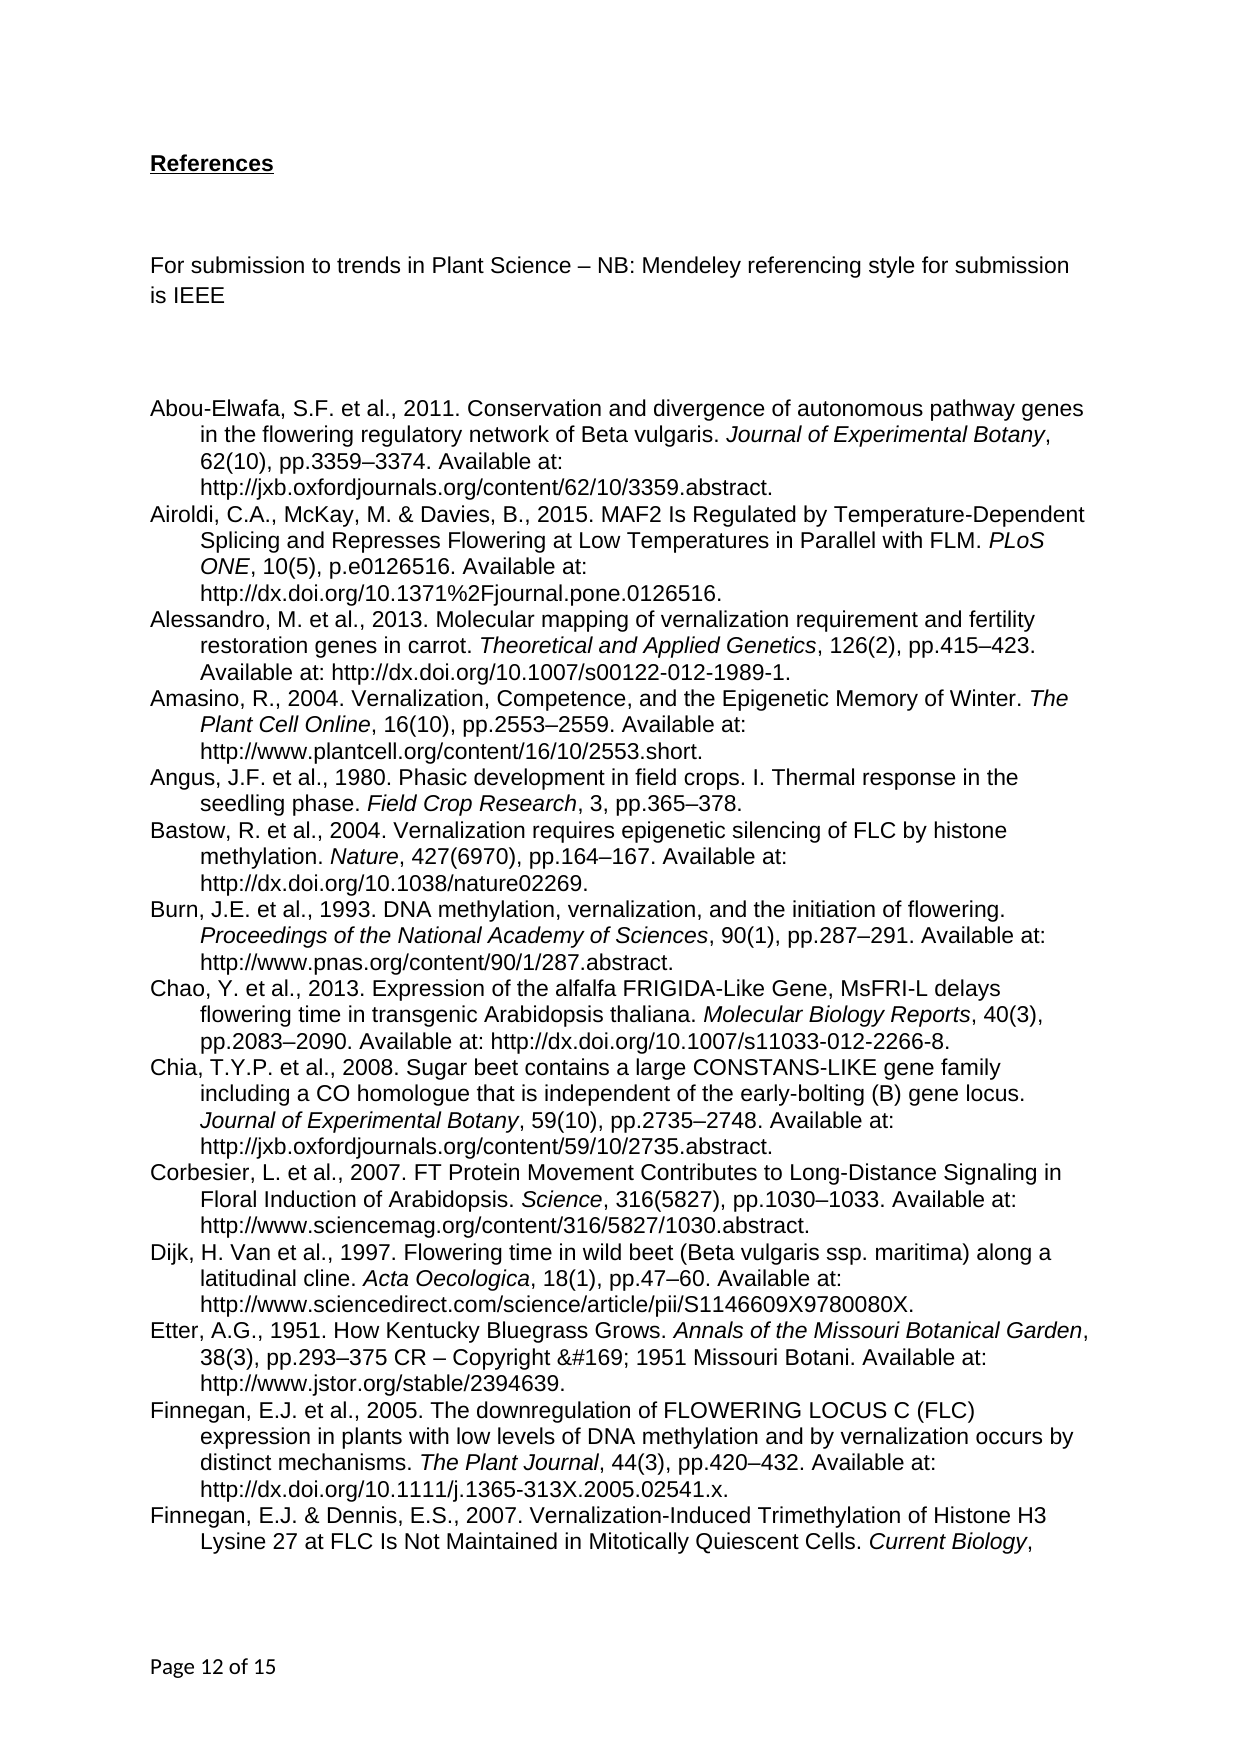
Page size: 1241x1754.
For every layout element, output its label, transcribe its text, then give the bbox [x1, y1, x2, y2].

text For submission to trends in Plant Science – NB: Mendeley referencing style for submission is IEEE [150, 252, 1090, 309]
text Finnegan, E.J. et al., 2005. The downregulation of FLOWERING LOCUS C (FLC) expression in plants with low levels of DNA methylation and by vernalization occurs by distinct mechanisms. The Plant Journal, 44(3), pp.420–432. Available at: http://dx.doi.org/10.1111/j.1365-313X.2005.02541.x. [150, 1397, 1090, 1502]
text Abou-Elwafa, S.F. et al., 2011. Conservation and divergence of autonomous pathway genes in the flowering regulatory network of Beta vulgaris. Journal of Experimental Botany, 62(10), pp.3359–3374. Available at: http://jxb.oxfordjournals.org/content/62/10/3359.abstract. [150, 393, 1090, 501]
text Etter, A.G., 1951. How Kentucky Bluegrass Grows. Annals of the Missouri Botanical Garden, 38(3), pp.293–375 CR – Copyright &#169; 1951 Missouri Botani. Available at: http://www.jstor.org/stable/2394639. [150, 1317, 1090, 1397]
text Alessandro, M. et al., 2013. Molecular mapping of vernalization requirement and fertility restoration genes in carrot. Theoretical and Applied Genetics, 126(2), pp.415–423. Available at: http://dx.doi.org/10.1007/s00122-012-1989-1. [150, 606, 1090, 685]
text References [150, 150, 1090, 176]
text Airoldi, C.A., McKay, M. & Davies, B., 2015. MAF2 Is Regulated by Temperature-Dependent Splicing and Represses Flowering at Low Temperatures in Parallel with FLM. PLoS ONE, 10(5), p.e0126516. Available at: http://dx.doi.org/10.1371%2Fjournal.pone.0126516. [150, 501, 1090, 606]
text Chia, T.Y.P. et al., 2008. Sugar beet contains a large CONSTANS-LIKE gene family including a CO homologue that is independent of the early-bolting (B) gene locus. Journal of Experimental Botany, 59(10), pp.2735–2748. Available at: http://jxb.oxfordjournals.org/content/59/10/2735.abstract. [150, 1054, 1090, 1159]
text Dijk, H. Van et al., 1997. Flowering time in wild beet (Beta vulgaris ssp. maritima) along a latitudinal cline. Acta Oecologica, 18(1), pp.47–60. Available at: http://www.sciencedirect.com/science/article/pii/S1146609X9780080X. [150, 1238, 1090, 1317]
text Corbesier, L. et al., 2007. FT Protein Movement Contributes to Long-Distance Signaling in Floral Induction of Arabidopsis. Science, 316(5827), pp.1030–1033. Available at: http://www.sciencemag.org/content/316/5827/1030.abstract. [150, 1159, 1090, 1238]
text Bastow, R. et al., 2004. Vernalization requires epigenetic silencing of FLC by histone methylation. Nature, 427(6970), pp.164–167. Available at: http://dx.doi.org/10.1038/nature02269. [150, 817, 1090, 896]
text Angus, J.F. et al., 1980. Phasic development in field crops. I. Thermal response in the seedling phase. Field Crop Research, 3, pp.365–378. [150, 764, 1090, 817]
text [150, 1502, 1090, 1555]
text Chao, Y. et al., 2013. Expression of the alfalfa FRIGIDA-Like Gene, MsFRI-L delays flowering time in transgenic Arabidopsis thaliana. Molecular Biology Reports, 40(3), pp.2083–2090. Available at: http://dx.doi.org/10.1007/s11033-012-2266-8. [150, 975, 1090, 1054]
text Burn, J.E. et al., 1993. DNA methylation, vernalization, and the initiation of flowering. Proceedings of the National Academy of Sciences, 90(1), pp.287–291. Available at: http://www.pnas.org/content/90/1/287.abstract. [150, 896, 1090, 975]
text Amasino, R., 2004. Vernalization, Competence, and the Epigenetic Memory of Winter. The Plant Cell Online, 16(10), pp.2553–2559. Available at: http://www.plantcell.org/content/16/10/2553.short. [150, 685, 1090, 764]
